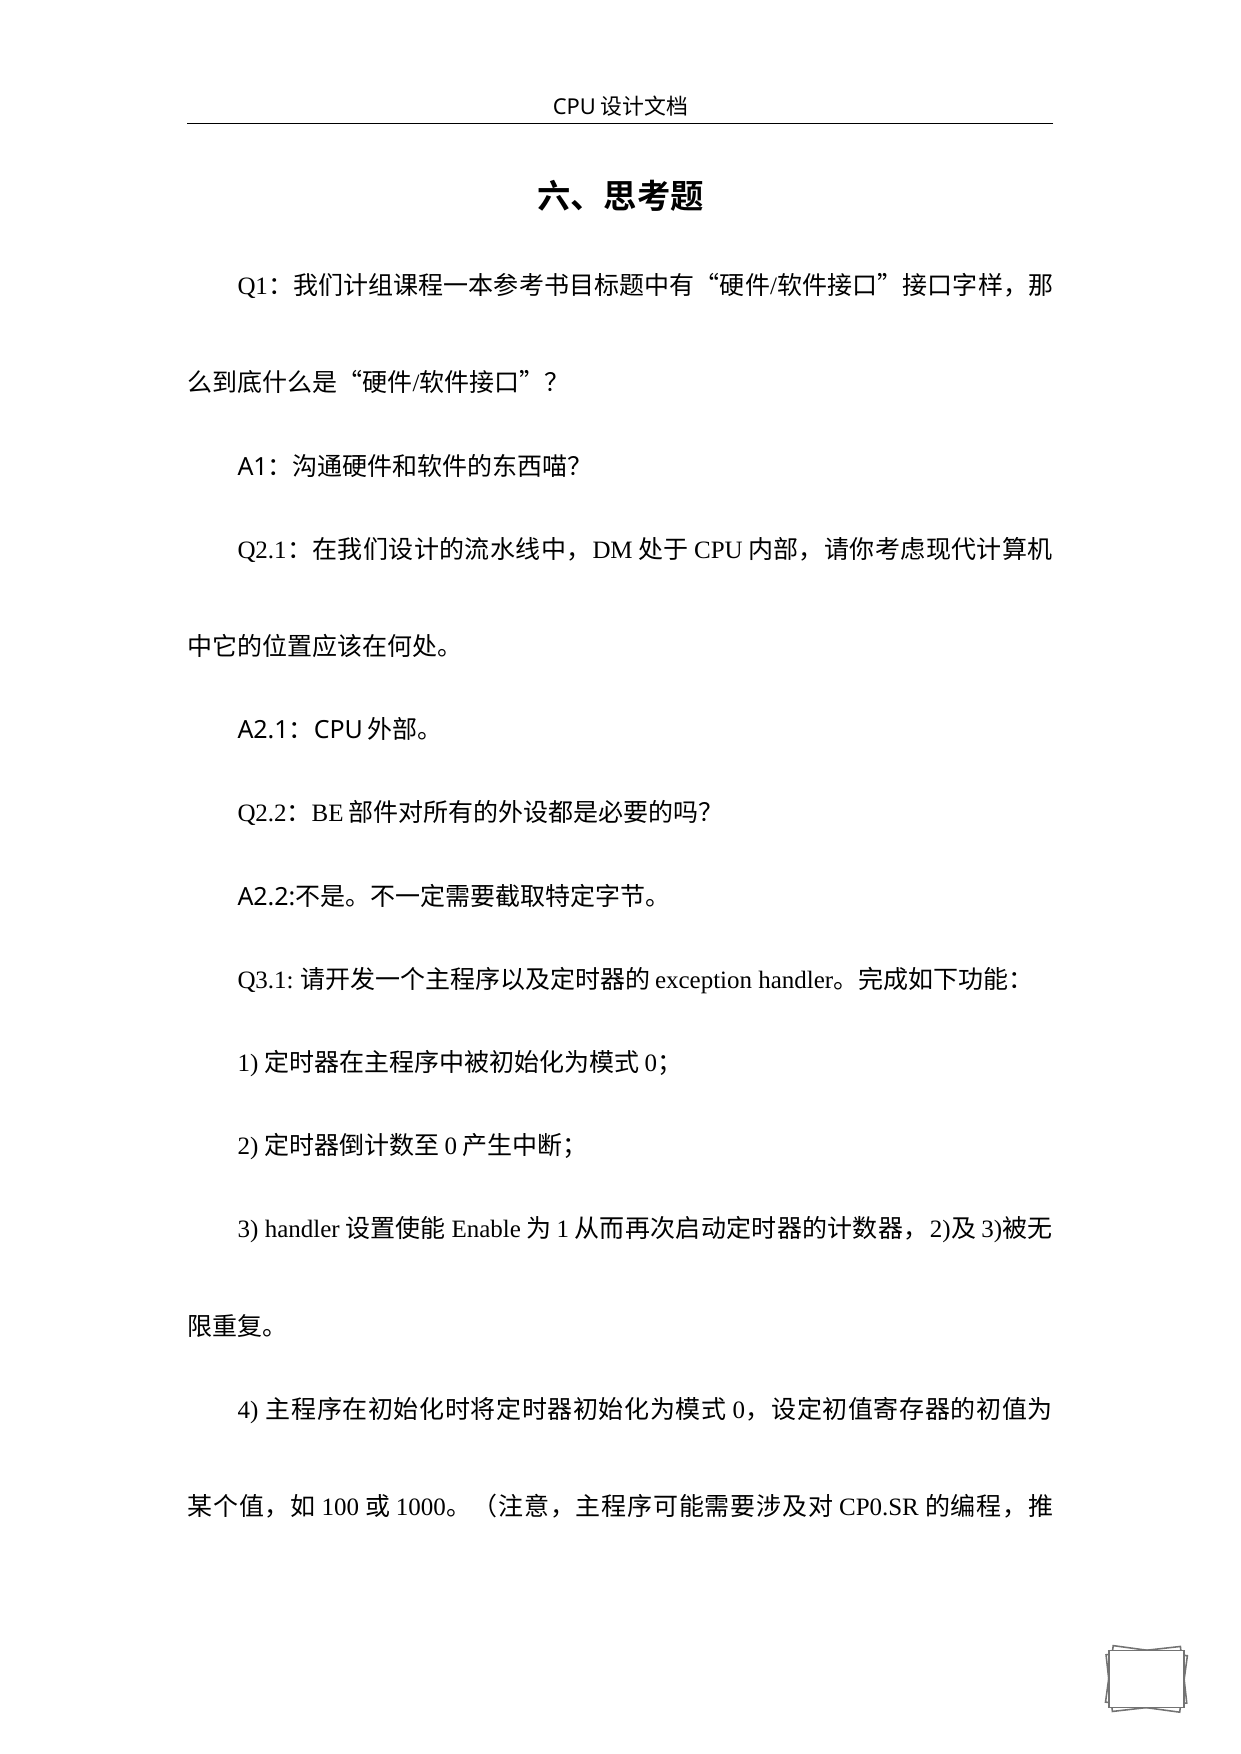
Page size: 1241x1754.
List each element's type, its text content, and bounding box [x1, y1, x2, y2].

text 3) handler设置使能Enable为1从而再次启动定时器的计数器，2)及3)被无限重复。 [187, 1194, 1053, 1357]
text A2.2:不是。不一定需要截取特定字节。 [187, 862, 1053, 927]
text A2.1：CPU外部。 [187, 695, 1053, 760]
text 六、思考题 [187, 162, 1053, 227]
text Q3.1: 请开发一个主程序以及定时器的exception handler。完成如下功能： [187, 945, 1053, 1010]
text Q1：我们计组课程一本参考书目标题中有“硬件/软件接口”接口字样，那么到底什么是“硬件/软件接口”？ [187, 251, 1053, 413]
text Q2.2：BE部件对所有的外设都是必要的吗？ [187, 778, 1053, 843]
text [187, 1375, 1053, 1537]
text A1：沟通硬件和软件的东西喵？ [187, 432, 1053, 497]
text Q2.1：在我们设计的流水线中，DM处于CPU内部，请你考虑现代计算机中它的位置应该在何处。 [187, 515, 1053, 677]
text 2) 定时器倒计数至0产生中断； [187, 1111, 1053, 1176]
text 1) 定时器在主程序中被初始化为模式0； [187, 1028, 1053, 1093]
